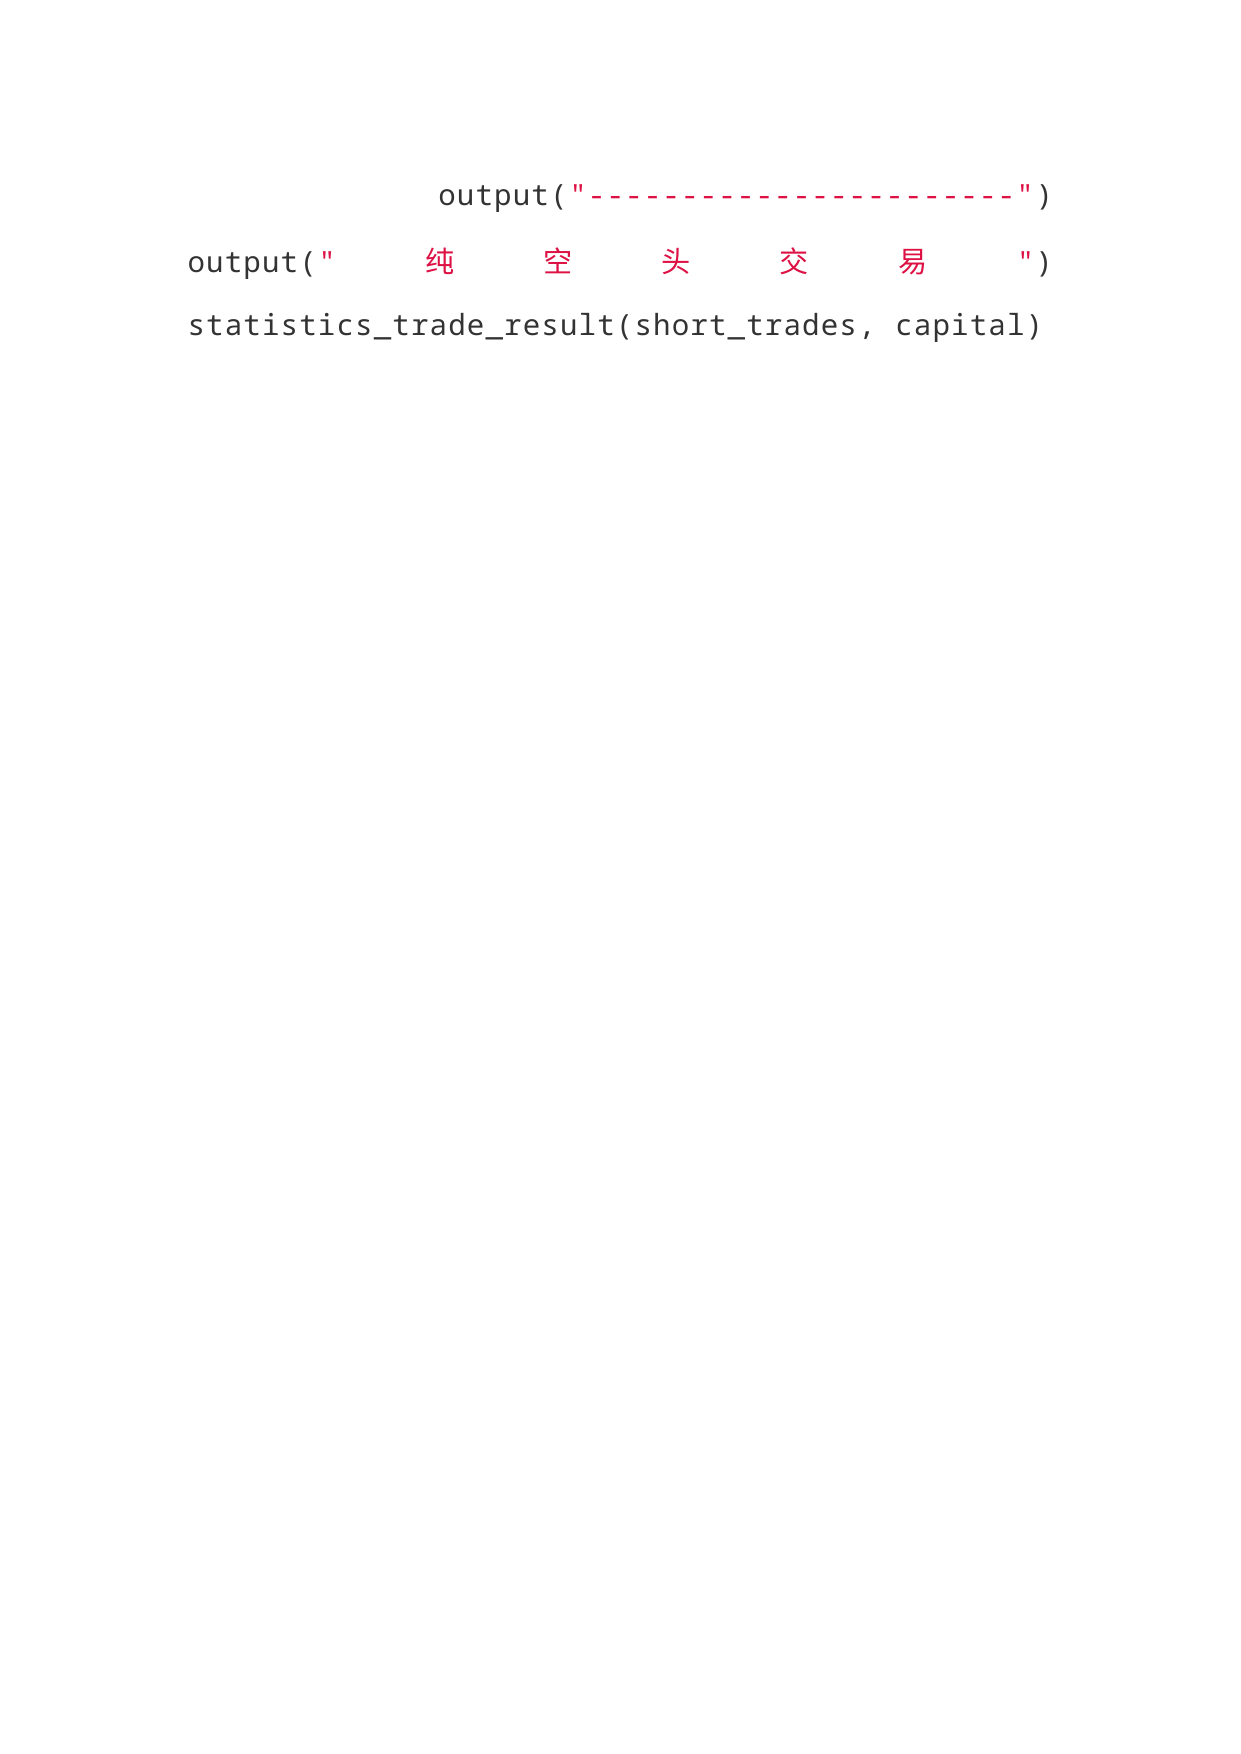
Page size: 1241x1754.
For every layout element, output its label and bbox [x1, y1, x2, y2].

text [187, 162, 1053, 357]
